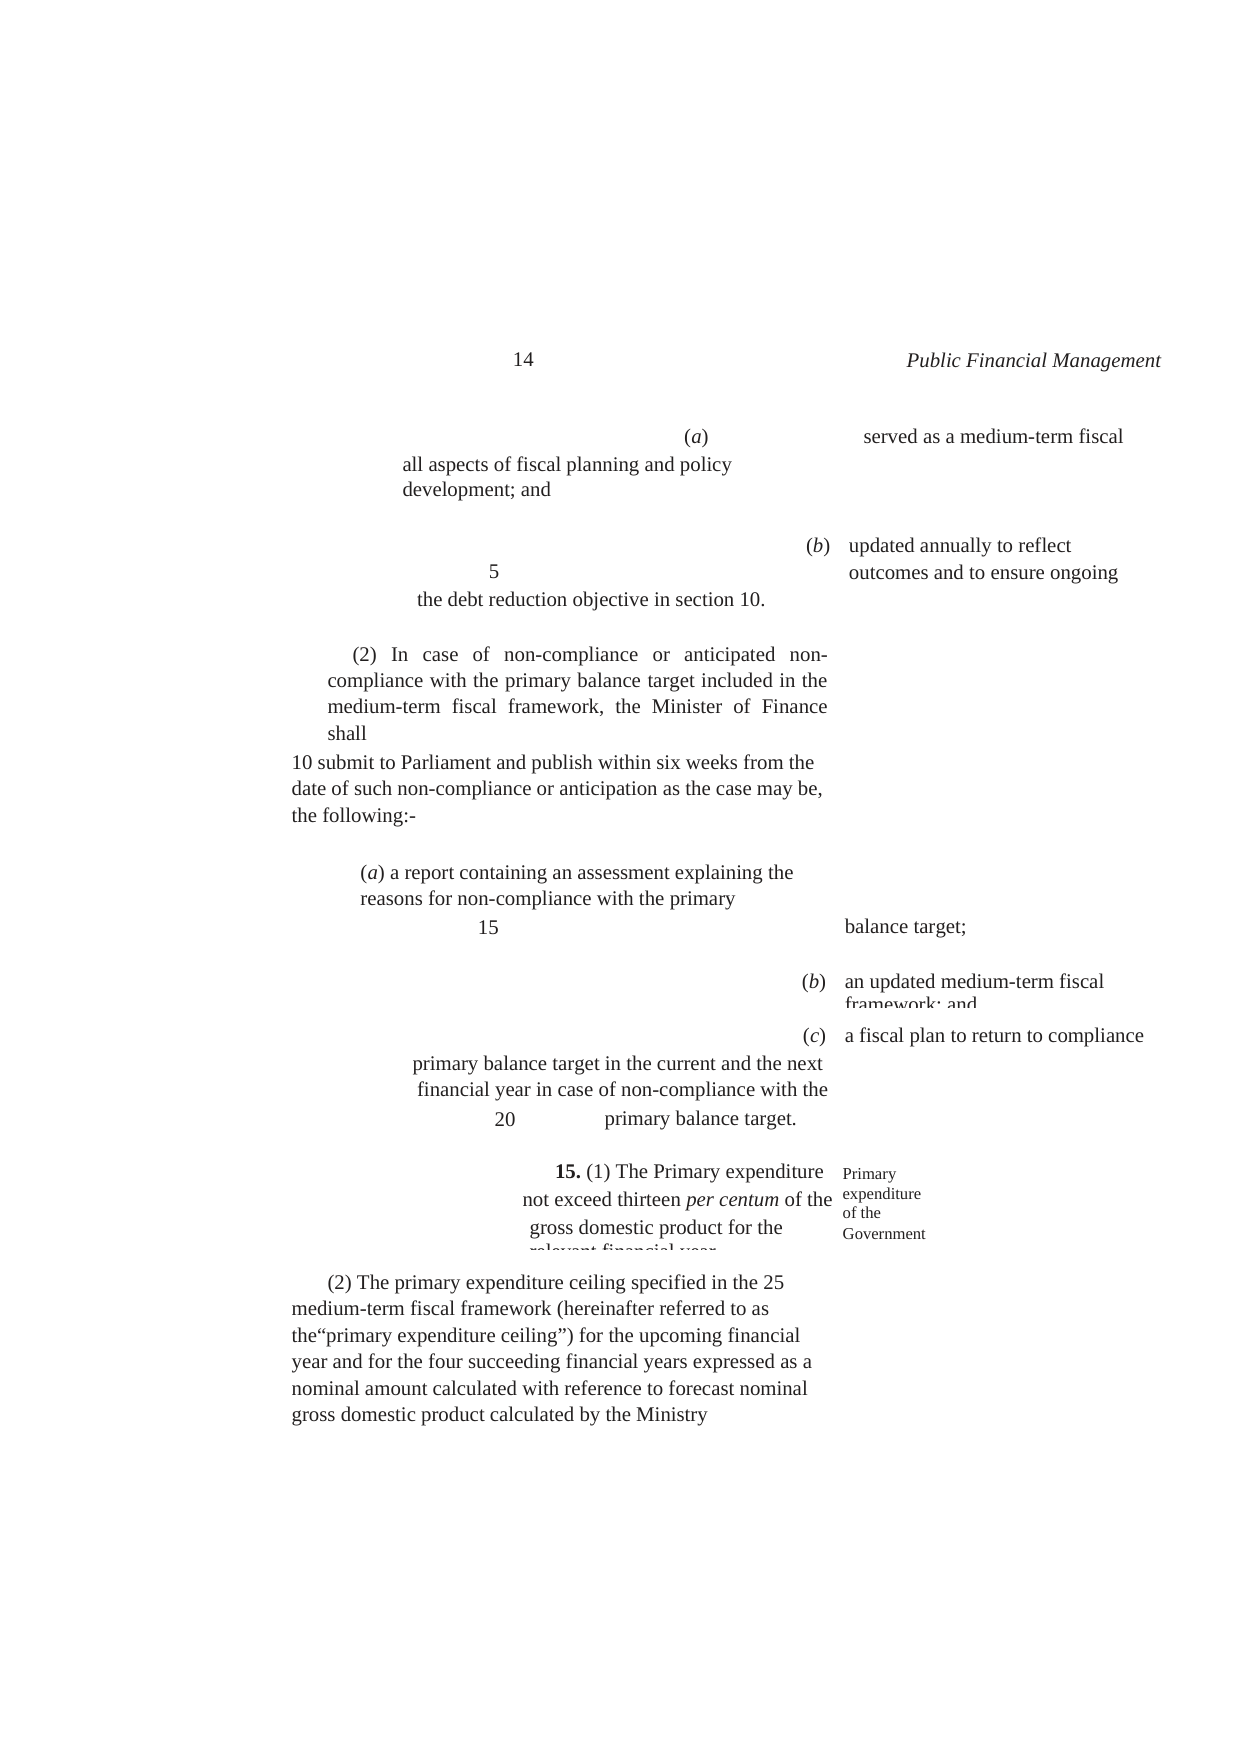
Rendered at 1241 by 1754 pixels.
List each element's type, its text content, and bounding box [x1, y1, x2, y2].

table_header 5 [212, 527, 525, 586]
table_cell a fiscal plan to return to compliance with the [834, 1008, 1147, 1049]
table_cell 15. (1) The Primary expenditure of the Government shall [521, 1144, 834, 1183]
table_cell of the [834, 1204, 1147, 1223]
table_cell expenditure [834, 1183, 1147, 1204]
table_header updated annually to reflect observed fiscal [838, 527, 1151, 558]
table_cell (c) [521, 1008, 834, 1049]
table_header (b) [525, 527, 838, 586]
table_header Primary [834, 1104, 1147, 1183]
table_header 15 [208, 913, 521, 1049]
table_header (b) [521, 913, 834, 1008]
table_cell Government [834, 1223, 1147, 1250]
table_header (a) [540, 348, 853, 450]
table_cell gross domestic product for the relevant financial year. [521, 1212, 834, 1250]
table_cell served as a medium-term fiscal anchor to address [853, 398, 1166, 450]
text (2) In case of non-compliance or anticipated non-compliance with the primary balance target included in the medium-term fiscal framework, the Minister of Finance shall [327, 642, 828, 744]
text (2) The primary expenditure ceiling specified in the 25 medium-term fiscal framework (hereinafter referred to as the“primary expenditure ceiling”) for the upcoming financial year and for the four succeeding financial years expressed as a nominal amount calculated with reference to forecast nominal gross domestic product calculated by the Ministry [291, 1270, 835, 1426]
text (a) a report containing an assessment explaining the reasons for non-compliance with the primary [360, 860, 835, 909]
text all aspects of fiscal planning and policy development; and [402, 452, 835, 501]
text primary balance target in the current and the next financial year in case of non-compliance with the [390, 1051, 828, 1101]
table_header balance target; [834, 913, 1147, 953]
text the debt reduction objective in section 10. [150, 588, 766, 611]
table_cell an updated medium-term fiscal framework; and [834, 954, 1147, 1008]
table_header 14 [226, 348, 539, 450]
text 10 submit to Parliament and publish within six weeks from the date of such non-compliance or anticipation as the case may be, the following:- [291, 750, 835, 827]
table_cell outcomes and to ensure ongoing consistency with [838, 558, 1151, 586]
table_cell not exceed thirteen per centum of the estimated nominal [521, 1183, 834, 1212]
table_header primary balance target. [521, 1104, 834, 1143]
table_header Public Financial Management [853, 348, 1166, 398]
table_header 20 [208, 1104, 521, 1250]
